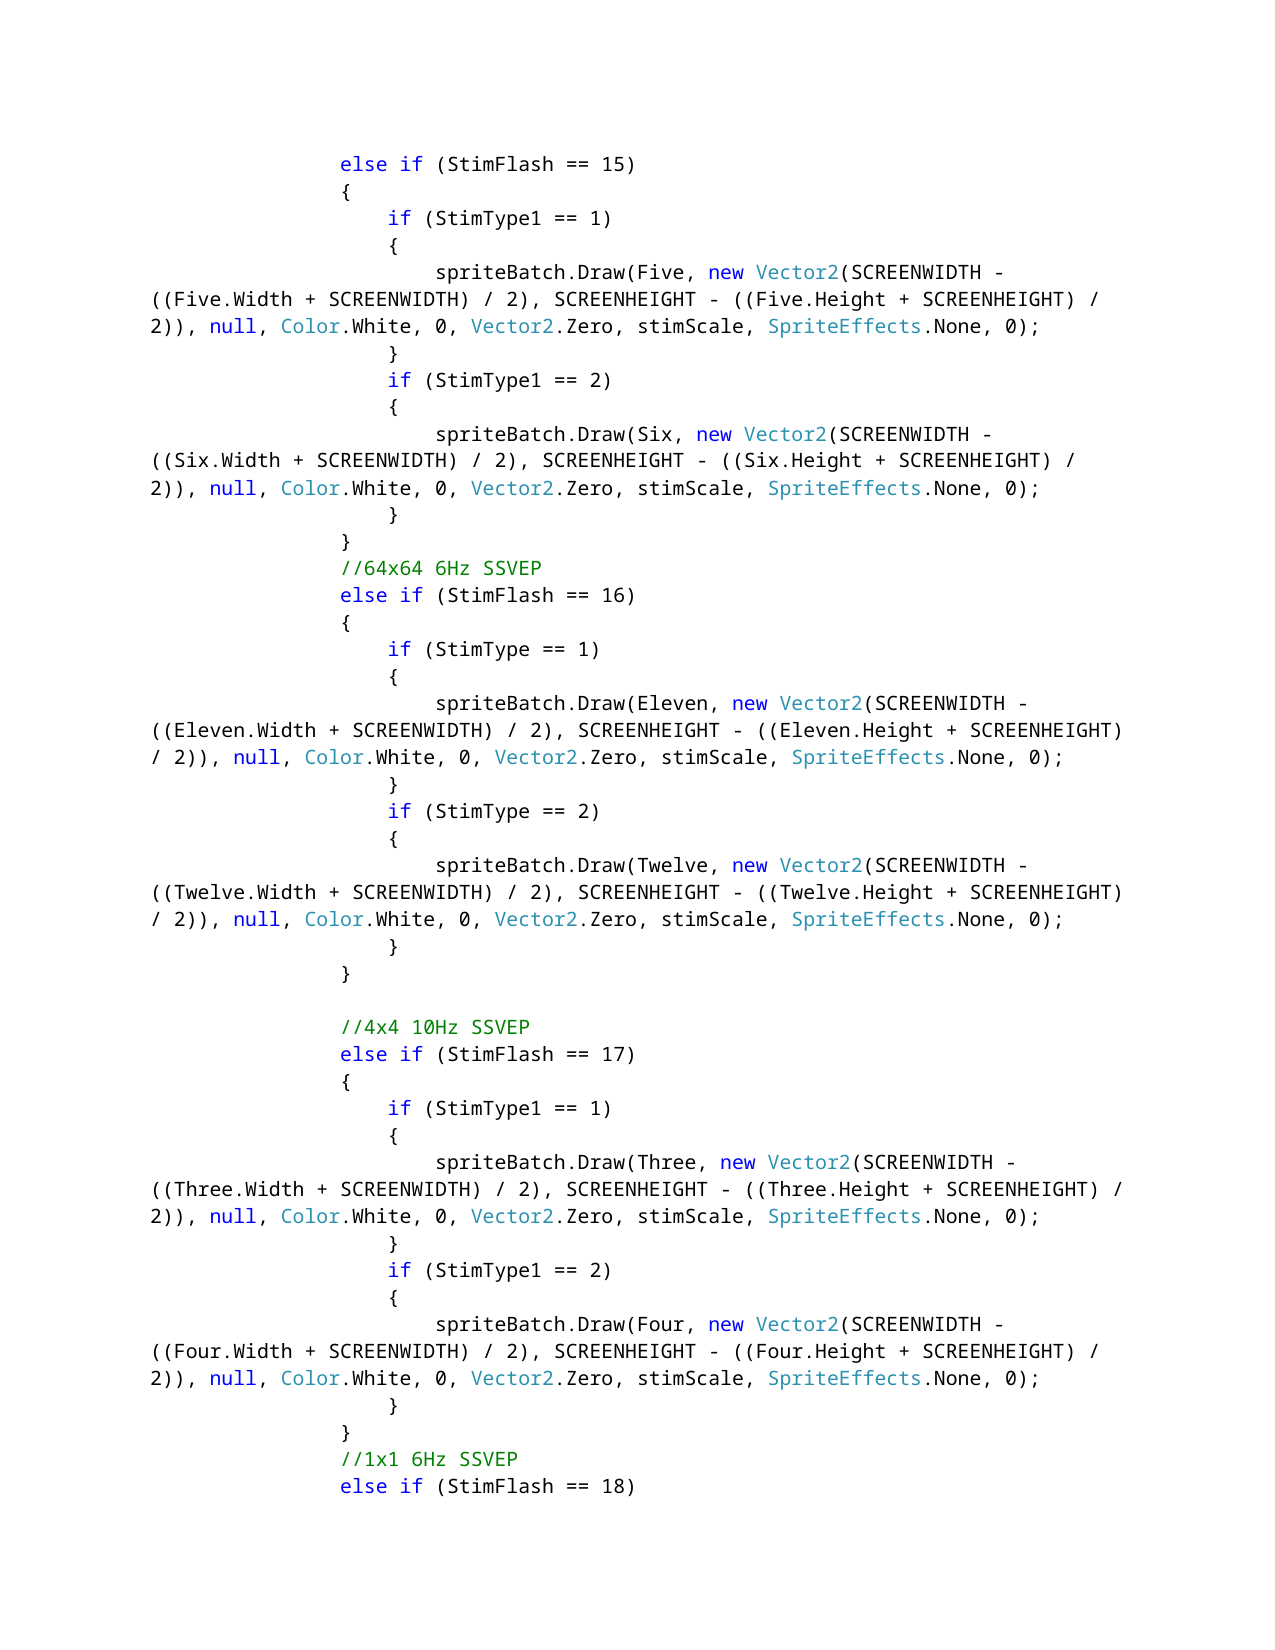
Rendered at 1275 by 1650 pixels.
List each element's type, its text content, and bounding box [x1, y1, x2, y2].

text //64x64 6Hz SSVEP [150, 555, 1125, 582]
text { [150, 1067, 1125, 1094]
text //4x4 10Hz SSVEP [150, 1013, 1125, 1040]
text } [150, 1391, 1125, 1418]
text { [150, 1121, 1125, 1148]
text } [150, 1418, 1125, 1445]
text if (StimType == 1) [150, 636, 1125, 663]
text { [150, 231, 1125, 258]
text spriteBatch.Draw(Twelve, new Vector2(SCREENWIDTH - ((Twelve.Width + SCREENWIDTH) / 2), SCREENHEIGHT - ((Twelve.Height + SCREENHEIGHT) / 2)), null, Color.White, 0, Vector2.Zero, stimScale, SpriteEffects.None, 0); [150, 851, 1125, 932]
text } [150, 932, 1125, 959]
text { [150, 393, 1125, 420]
text { [150, 663, 1125, 689]
text } [150, 528, 1125, 555]
text { [150, 177, 1125, 204]
text if (StimType == 2) [150, 797, 1125, 824]
text { [150, 1283, 1125, 1310]
text } [150, 771, 1125, 797]
text spriteBatch.Draw(Eleven, new Vector2(SCREENWIDTH - ((Eleven.Width + SCREENWIDTH) / 2), SCREENHEIGHT - ((Eleven.Height + SCREENHEIGHT) / 2)), null, Color.White, 0, Vector2.Zero, stimScale, SpriteEffects.None, 0); [150, 689, 1125, 771]
text if (StimType1 == 2) [150, 1256, 1125, 1283]
text spriteBatch.Draw(Six, new Vector2(SCREENWIDTH - ((Six.Width + SCREENWIDTH) / 2), SCREENHEIGHT - ((Six.Height + SCREENHEIGHT) / 2)), null, Color.White, 0, Vector2.Zero, stimScale, SpriteEffects.None, 0); [150, 420, 1125, 501]
text } [150, 1229, 1125, 1256]
text spriteBatch.Draw(Four, new Vector2(SCREENWIDTH - ((Four.Width + SCREENWIDTH) / 2), SCREENHEIGHT - ((Four.Height + SCREENHEIGHT) / 2)), null, Color.White, 0, Vector2.Zero, stimScale, SpriteEffects.None, 0); [150, 1310, 1125, 1391]
text } [150, 501, 1125, 528]
text spriteBatch.Draw(Three, new Vector2(SCREENWIDTH - ((Three.Width + SCREENWIDTH) / 2), SCREENHEIGHT - ((Three.Height + SCREENHEIGHT) / 2)), null, Color.White, 0, Vector2.Zero, stimScale, SpriteEffects.None, 0); [150, 1148, 1125, 1229]
text else if (StimFlash == 17) [150, 1040, 1125, 1067]
text else if (StimFlash == 16) [150, 582, 1125, 609]
text { [150, 609, 1125, 636]
text } [150, 959, 1125, 986]
text //1x1 6Hz SSVEP [150, 1445, 1125, 1472]
text } [150, 339, 1125, 366]
text else if (StimFlash == 15) [150, 150, 1125, 177]
text { [150, 824, 1125, 851]
text else if (StimFlash == 18) [150, 1472, 1125, 1499]
text if (StimType1 == 1) [150, 204, 1125, 231]
text spriteBatch.Draw(Five, new Vector2(SCREENWIDTH - ((Five.Width + SCREENWIDTH) / 2), SCREENHEIGHT - ((Five.Height + SCREENHEIGHT) / 2)), null, Color.White, 0, Vector2.Zero, stimScale, SpriteEffects.None, 0); [150, 258, 1125, 339]
text if (StimType1 == 1) [150, 1094, 1125, 1121]
text if (StimType1 == 2) [150, 366, 1125, 393]
